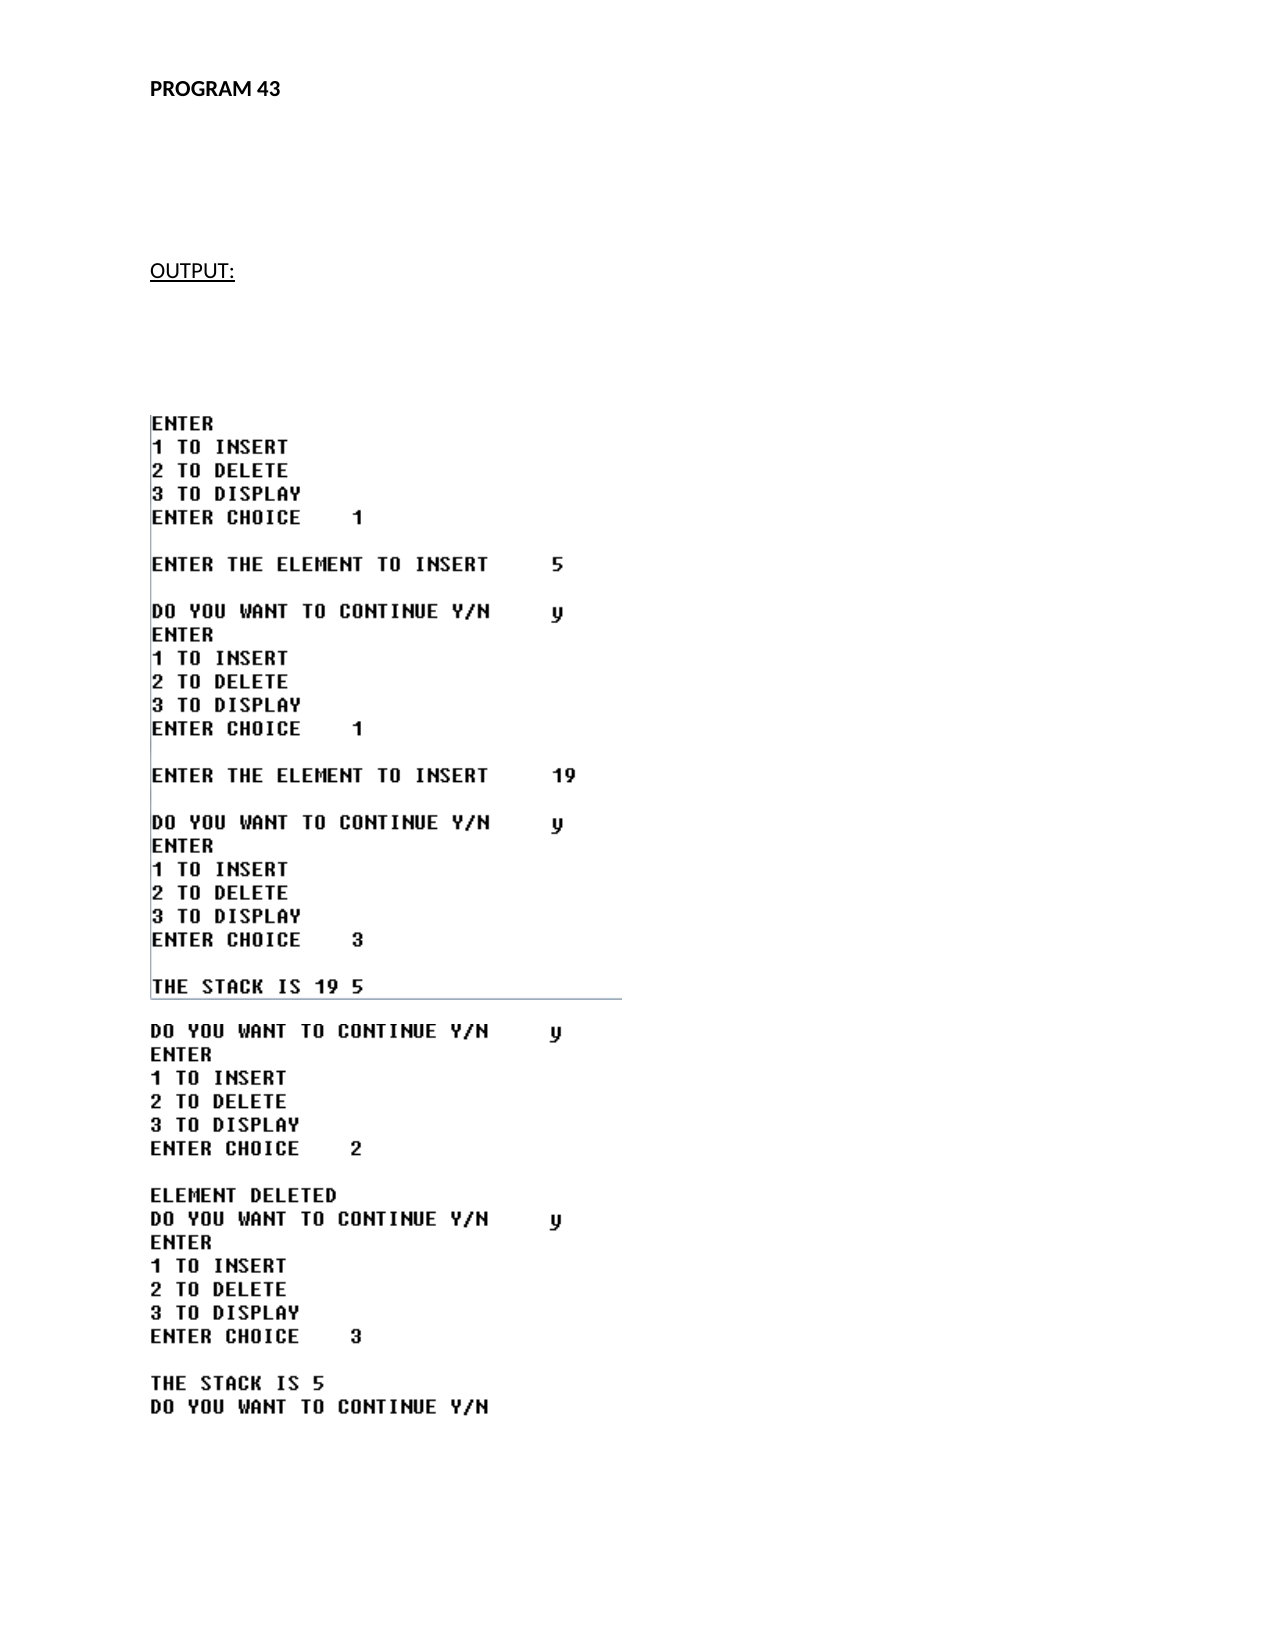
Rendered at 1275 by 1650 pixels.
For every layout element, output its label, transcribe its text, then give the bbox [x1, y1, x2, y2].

text OUTPUT: [150, 256, 1125, 284]
picture [150, 415, 622, 1000]
picture [150, 1024, 583, 1417]
